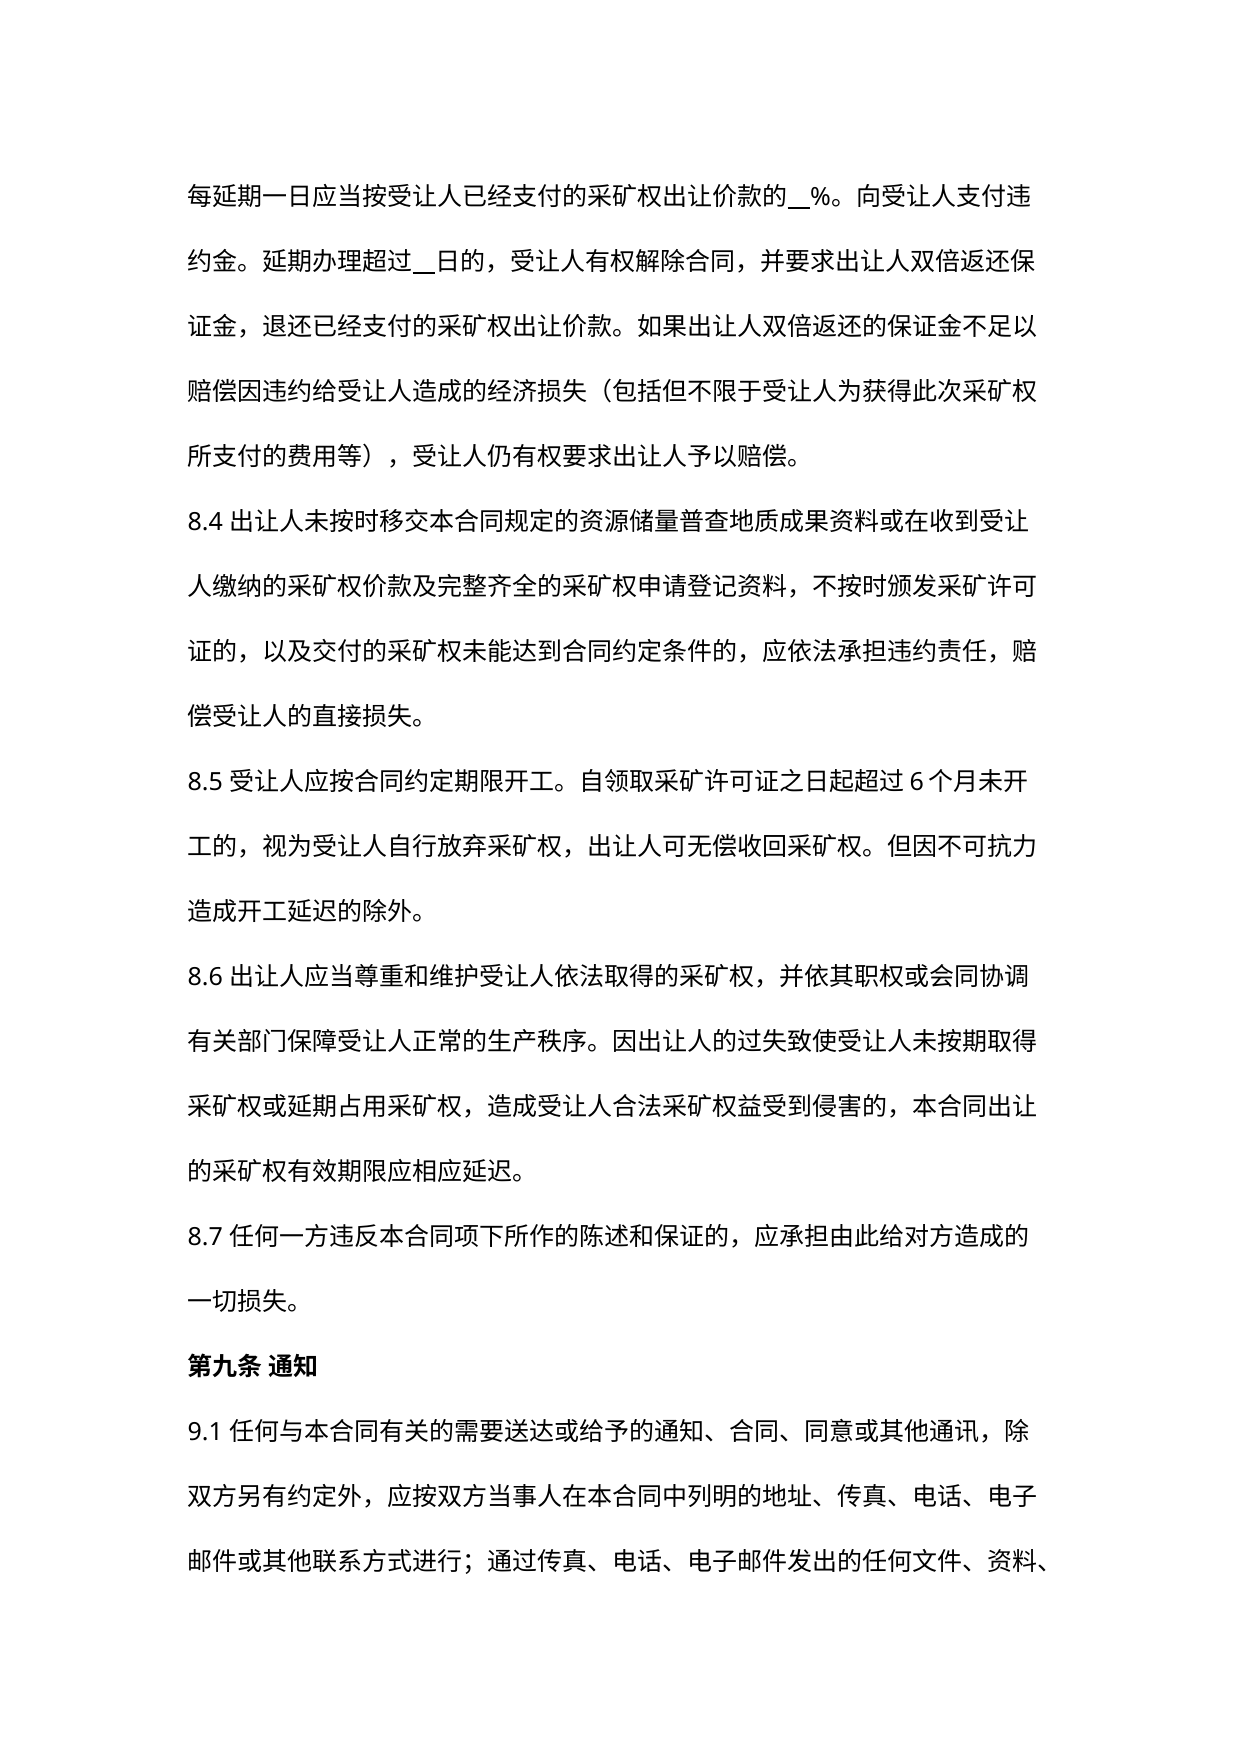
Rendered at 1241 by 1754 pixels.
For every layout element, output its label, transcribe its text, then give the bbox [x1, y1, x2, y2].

text 8.4 出让人未按时移交本合同规定的资源储量普查地质成果资料或在收到受让人缴纳的采矿权价款及完整齐全的采矿权申请登记资料，不按时颁发采矿许可证的，以及交付的采矿权未能达到合同约定条件的，应依法承担违约责任，赔偿受让人的直接损失。 [187, 487, 1053, 747]
subtitle 第九条 通知 [187, 1332, 1053, 1397]
text 8.6 出让人应当尊重和维护受让人依法取得的采矿权，并依其职权或会同协调有关部门保障受让人正常的生产秩序。因出让人的过失致使受让人未按期取得采矿权或延期占用采矿权，造成受让人合法采矿权益受到侵害的，本合同出让的采矿权有效期限应相应延迟。 [187, 942, 1053, 1202]
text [187, 162, 1053, 487]
text 8.7 任何一方违反本合同项下所作的陈述和保证的，应承担由此给对方造成的一切损失。 [187, 1202, 1053, 1332]
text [187, 1397, 1053, 1592]
text 8.5 受让人应按合同约定期限开工。自领取采矿许可证之日起超过6个月未开工的，视为受让人自行放弃采矿权，出让人可无偿收回采矿权。但因不可抗力造成开工延迟的除外。 [187, 747, 1053, 942]
